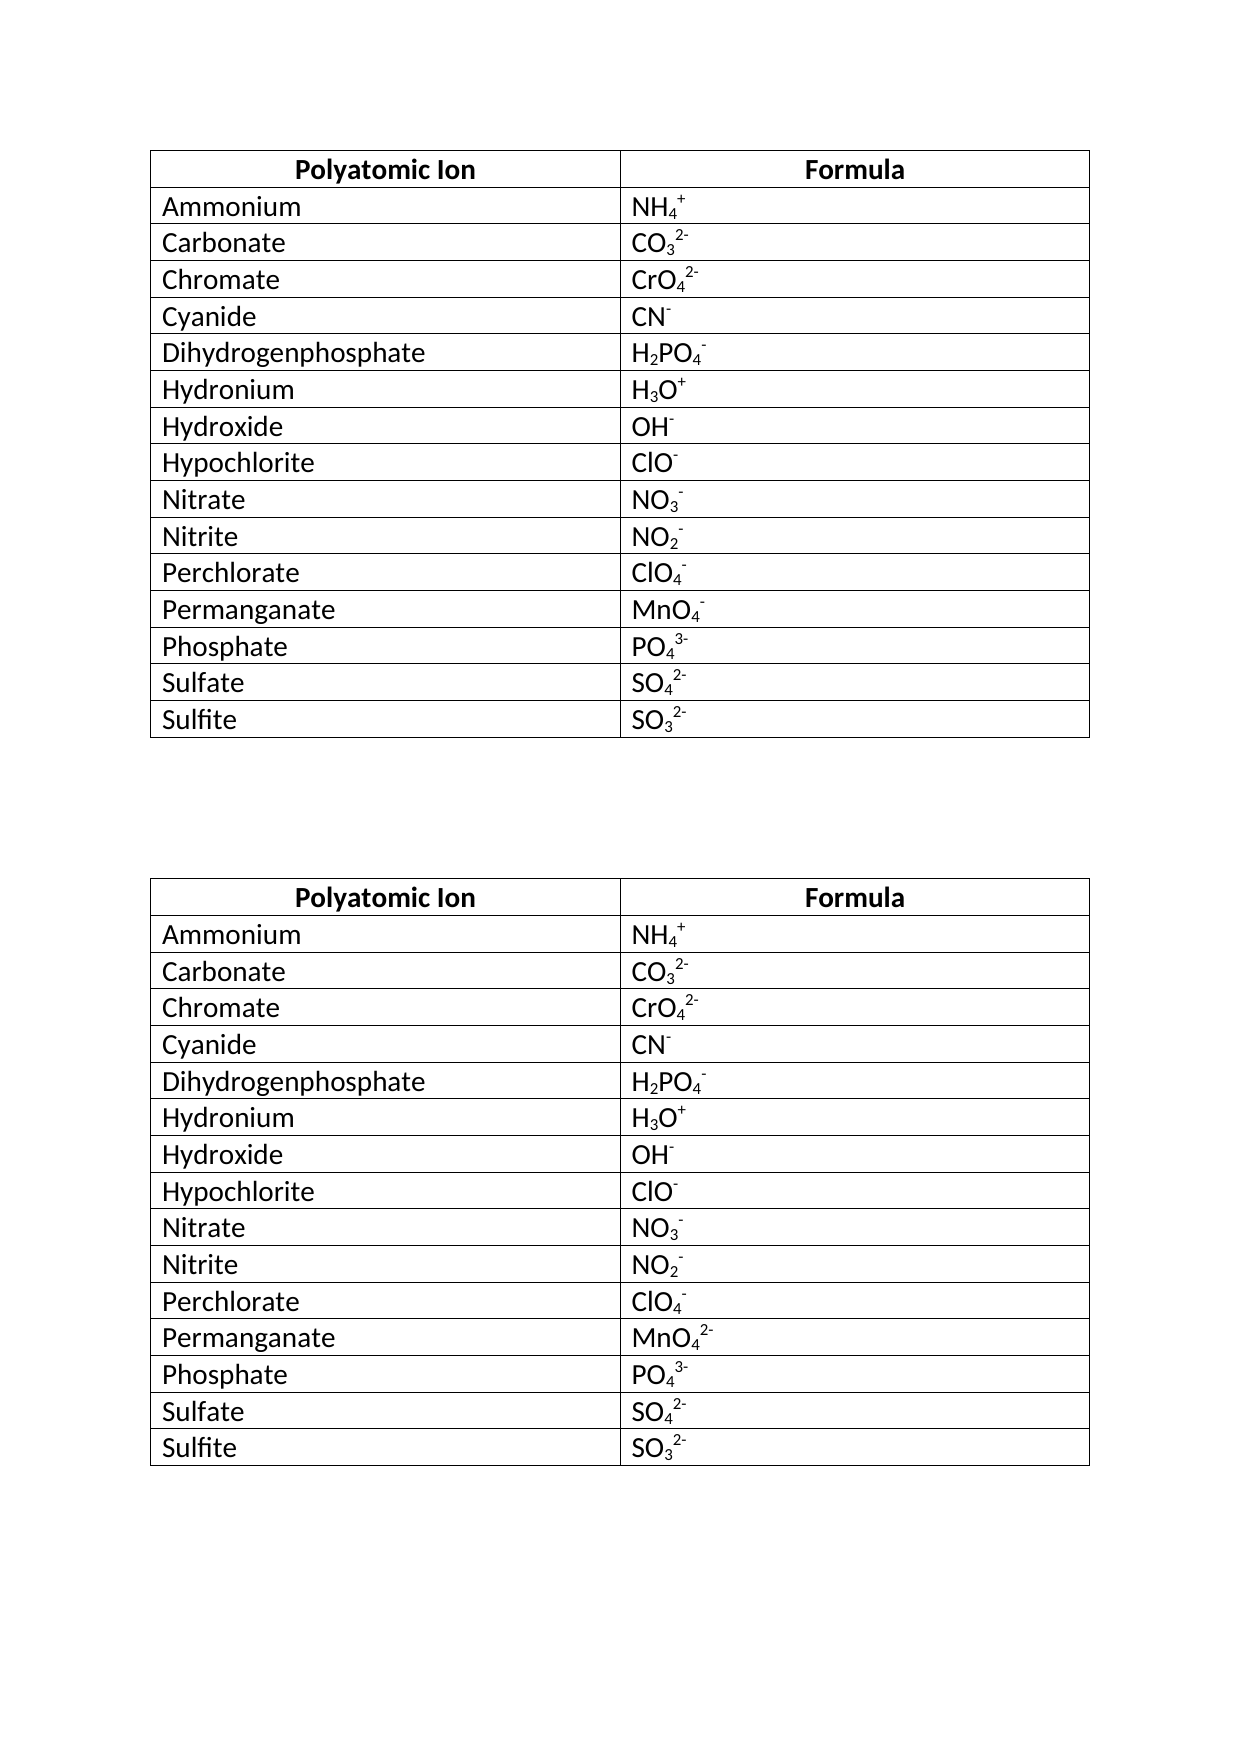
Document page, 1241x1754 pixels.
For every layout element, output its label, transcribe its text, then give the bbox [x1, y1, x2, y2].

table_cell ClO4- [621, 554, 1089, 590]
table_header Formula [621, 151, 1089, 187]
table_cell Hydroxide [151, 1136, 620, 1172]
table_cell OH- [621, 408, 1089, 443]
table_cell NO3- [621, 1209, 1089, 1245]
table_cell Perchlorate [151, 1283, 620, 1318]
table_cell CN- [621, 298, 1089, 333]
table_cell MnO4- [621, 591, 1089, 627]
table_cell NH4+ [621, 188, 1089, 223]
table_cell Sulfate [151, 1393, 620, 1428]
table_cell SO42- [621, 664, 1089, 700]
table_cell Hypochlorite [151, 1173, 620, 1208]
table_cell Hypochlorite [151, 444, 620, 480]
table_cell H3O+ [621, 1099, 1089, 1135]
table_cell Nitrite [151, 1246, 620, 1282]
table_cell ClO- [621, 444, 1089, 480]
table_cell PO43- [621, 628, 1089, 663]
table_cell Phosphate [151, 1356, 620, 1392]
table_cell NO2- [621, 1246, 1089, 1282]
table_cell Sulfate [151, 664, 620, 700]
table_cell SO32- [621, 1429, 1089, 1465]
table_cell Nitrate [151, 481, 620, 517]
table_cell Dihydrogenphosphate [151, 334, 620, 370]
table_cell H2PO4- [621, 1063, 1089, 1098]
table_cell Carbonate [151, 224, 620, 260]
table_cell CO32- [621, 224, 1089, 260]
table_cell Hydronium [151, 1099, 620, 1135]
table_cell NO3- [621, 481, 1089, 517]
table_cell Permanganate [151, 1319, 620, 1355]
table_cell Perchlorate [151, 554, 620, 590]
table_cell Nitrite [151, 518, 620, 553]
table_cell Chromate [151, 989, 620, 1025]
table_cell Hydronium [151, 371, 620, 407]
table_cell NO2- [621, 518, 1089, 553]
table_cell Sulfite [151, 701, 620, 737]
table_cell Hydroxide [151, 408, 620, 443]
table_cell NH4+ [621, 916, 1089, 952]
table_cell ClO- [621, 1173, 1089, 1208]
table_header Polyatomic Ion [151, 879, 620, 915]
table_cell Phosphate [151, 628, 620, 663]
table_cell Dihydrogenphosphate [151, 1063, 620, 1098]
table_header Formula [621, 879, 1089, 915]
table_cell Cyanide [151, 1026, 620, 1062]
table_cell Permanganate [151, 591, 620, 627]
table_cell CrO42- [621, 989, 1089, 1025]
table_cell Ammonium [151, 916, 620, 952]
table_cell SO42- [621, 1393, 1089, 1428]
table_cell Chromate [151, 261, 620, 297]
table_cell ClO4- [621, 1283, 1089, 1318]
table_cell Cyanide [151, 298, 620, 333]
table_cell Carbonate [151, 953, 620, 988]
table_cell H3O+ [621, 371, 1089, 407]
table_cell MnO42- [621, 1319, 1089, 1355]
table_cell Sulfite [151, 1429, 620, 1465]
table_cell CrO42- [621, 261, 1089, 297]
table_cell CN- [621, 1026, 1089, 1062]
table_cell CO32- [621, 953, 1089, 988]
table_cell SO32- [621, 701, 1089, 737]
table_cell Nitrate [151, 1209, 620, 1245]
table_cell Ammonium [151, 188, 620, 223]
table_cell H2PO4- [621, 334, 1089, 370]
table_cell OH- [621, 1136, 1089, 1172]
table_header Polyatomic Ion [151, 151, 620, 187]
table_cell PO43- [621, 1356, 1089, 1392]
